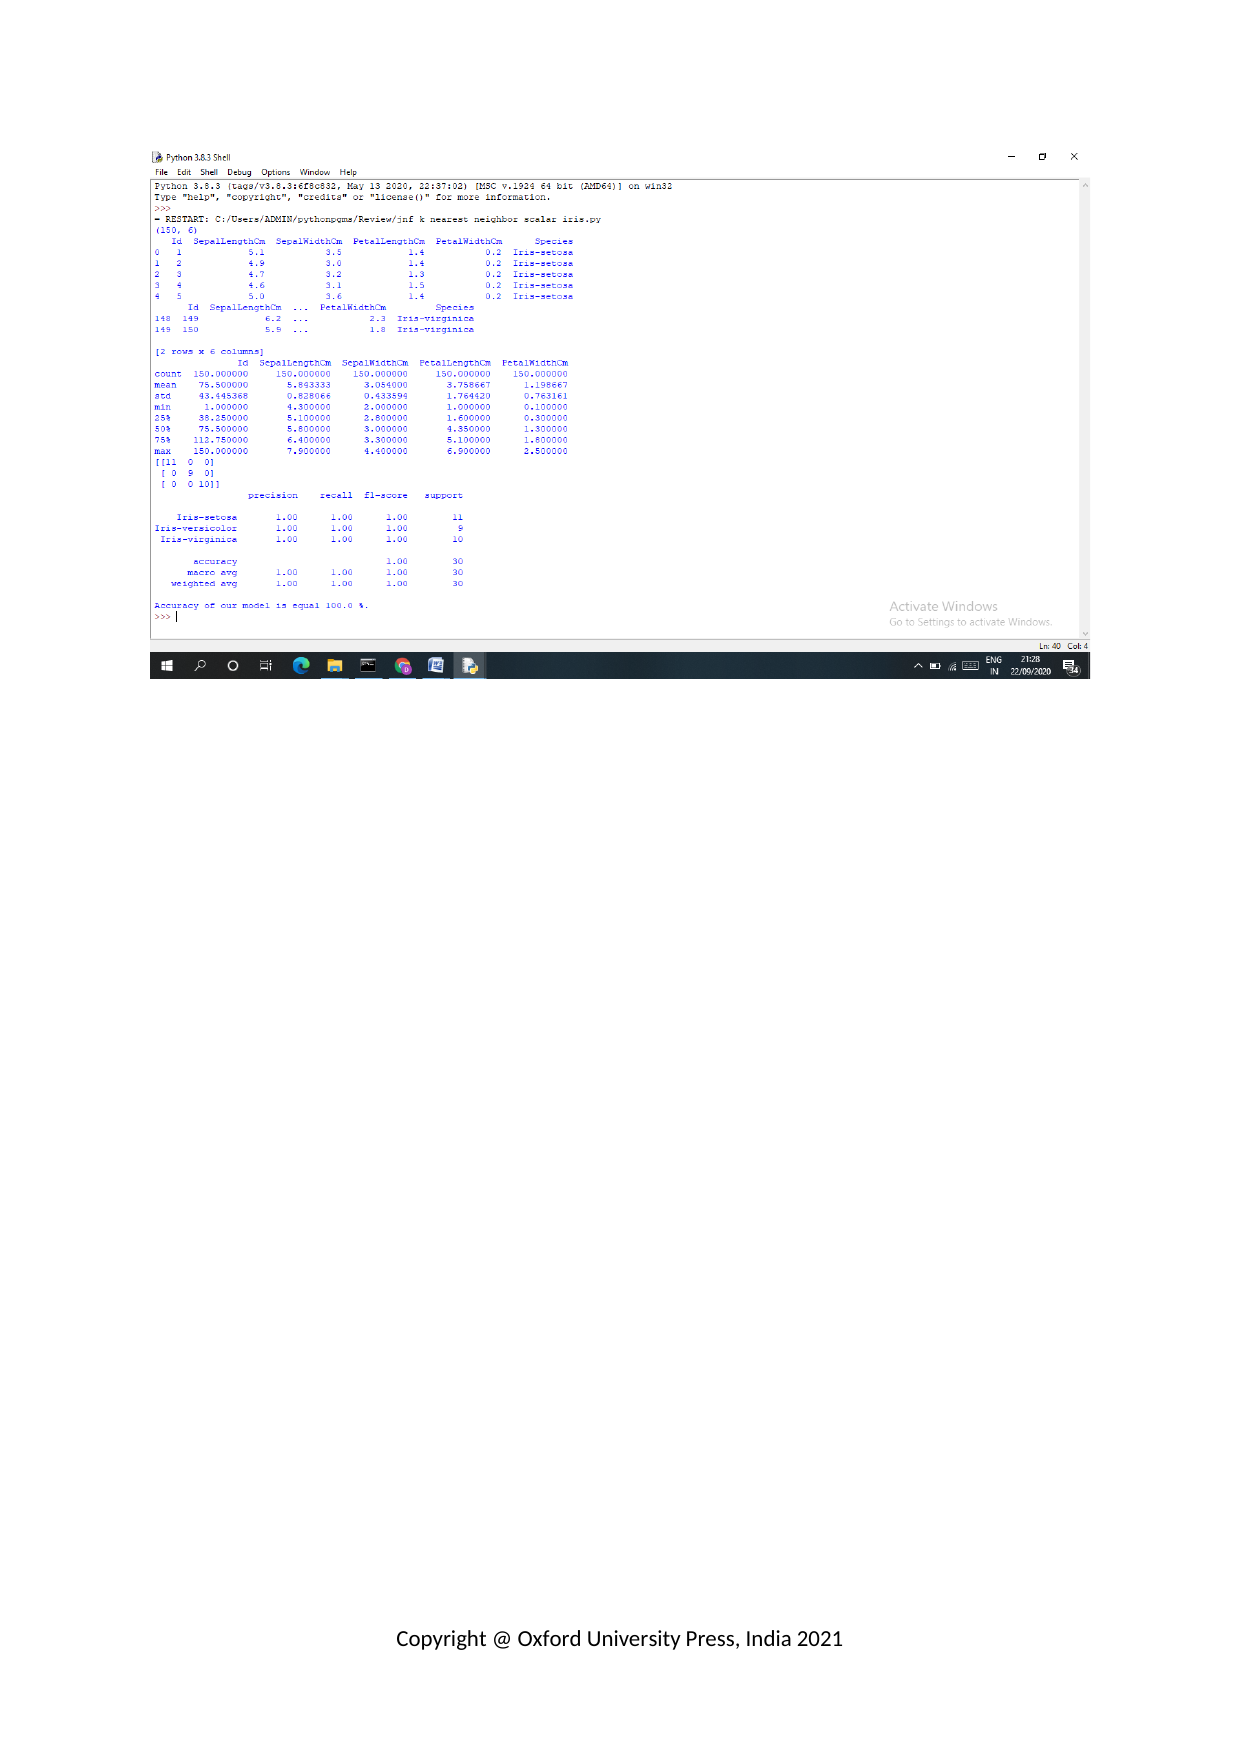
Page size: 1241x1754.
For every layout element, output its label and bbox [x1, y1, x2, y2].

picture [150, 150, 1091, 679]
